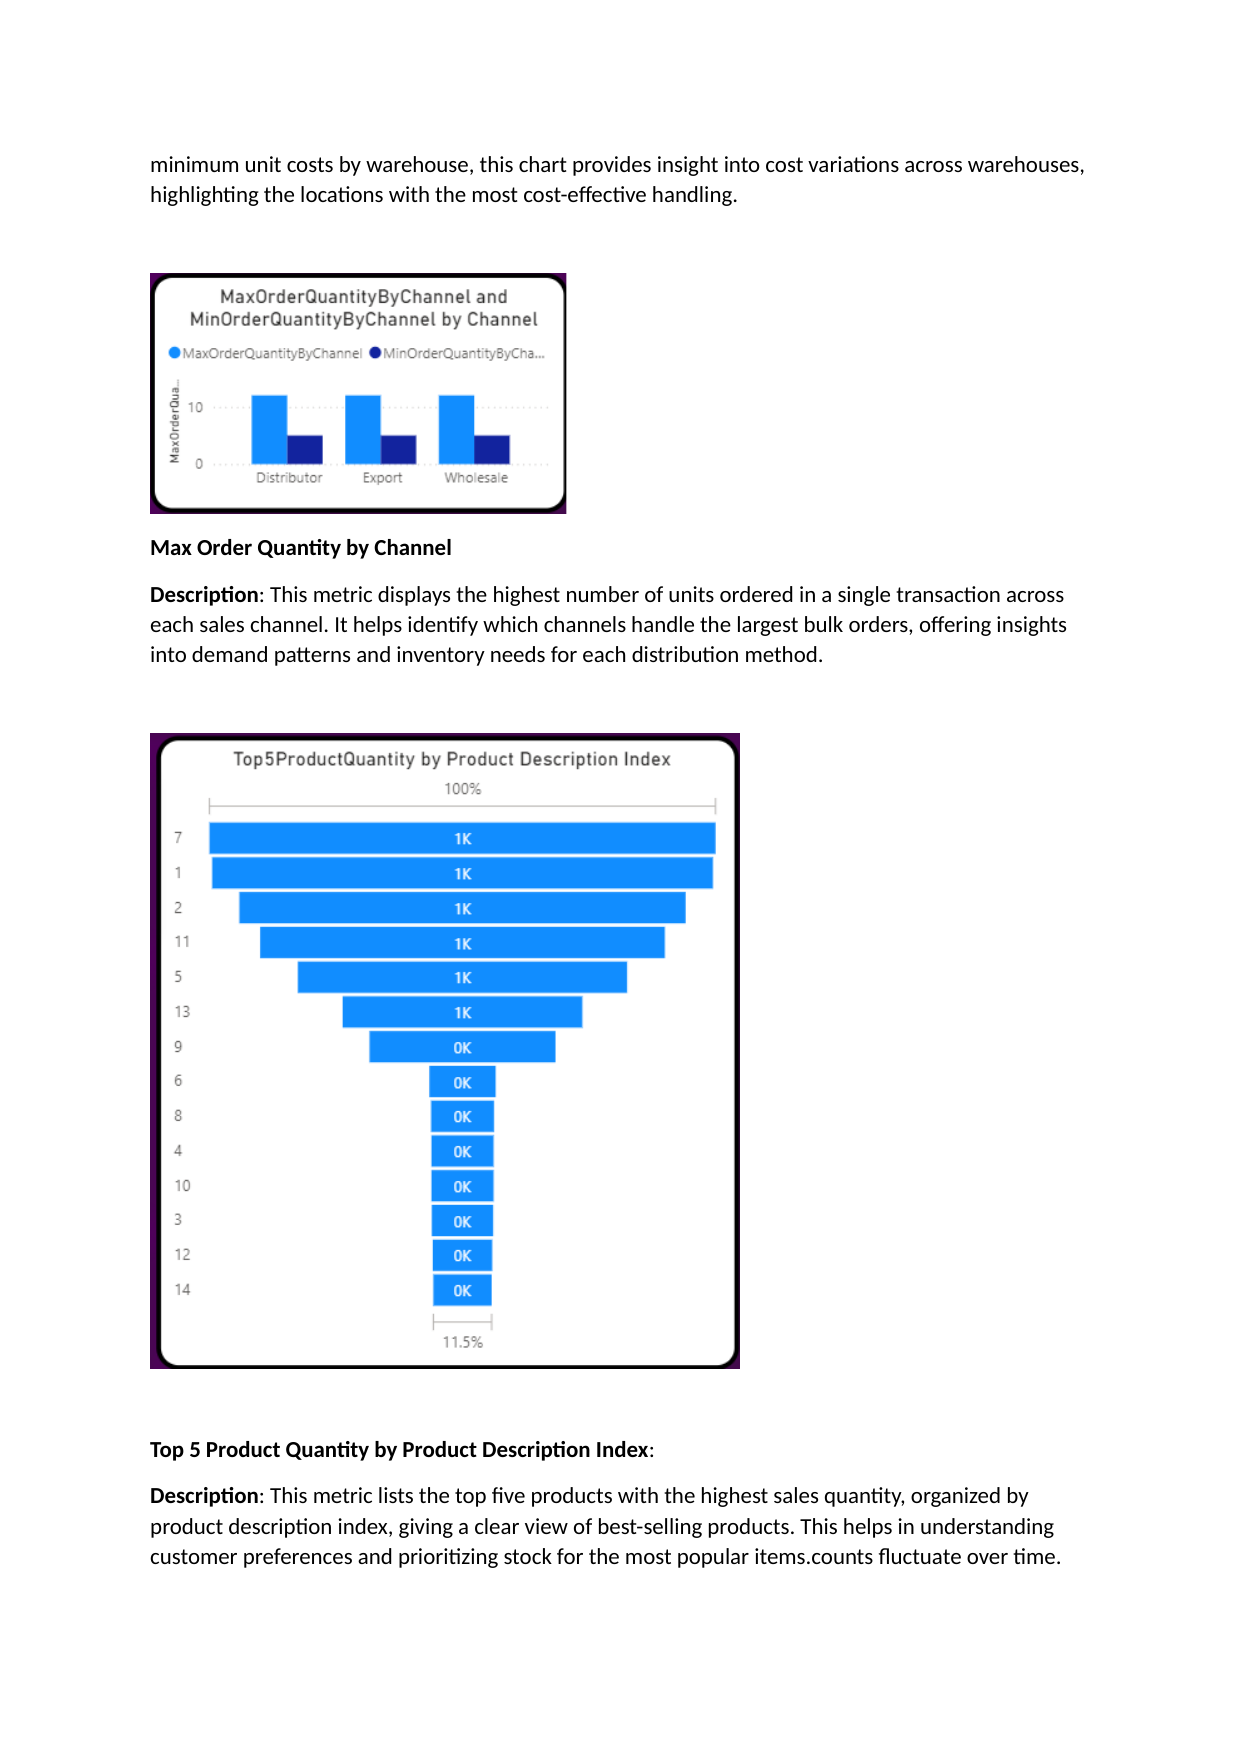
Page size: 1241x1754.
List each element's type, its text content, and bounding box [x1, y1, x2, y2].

text Top 5 Product Quantity by Product Description Index: [150, 1435, 1090, 1463]
text Max Order Quantity by Channel [150, 533, 1090, 561]
text Description: This metric displays the highest number of units ordered in a single transaction across each sales channel. It helps identify which channels handle the largest bulk orders, offering insights into demand patterns and inventory needs for each distribution method. [150, 580, 1090, 668]
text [150, 1482, 1090, 1570]
picture [150, 733, 740, 1369]
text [150, 150, 1090, 208]
picture [150, 273, 567, 514]
